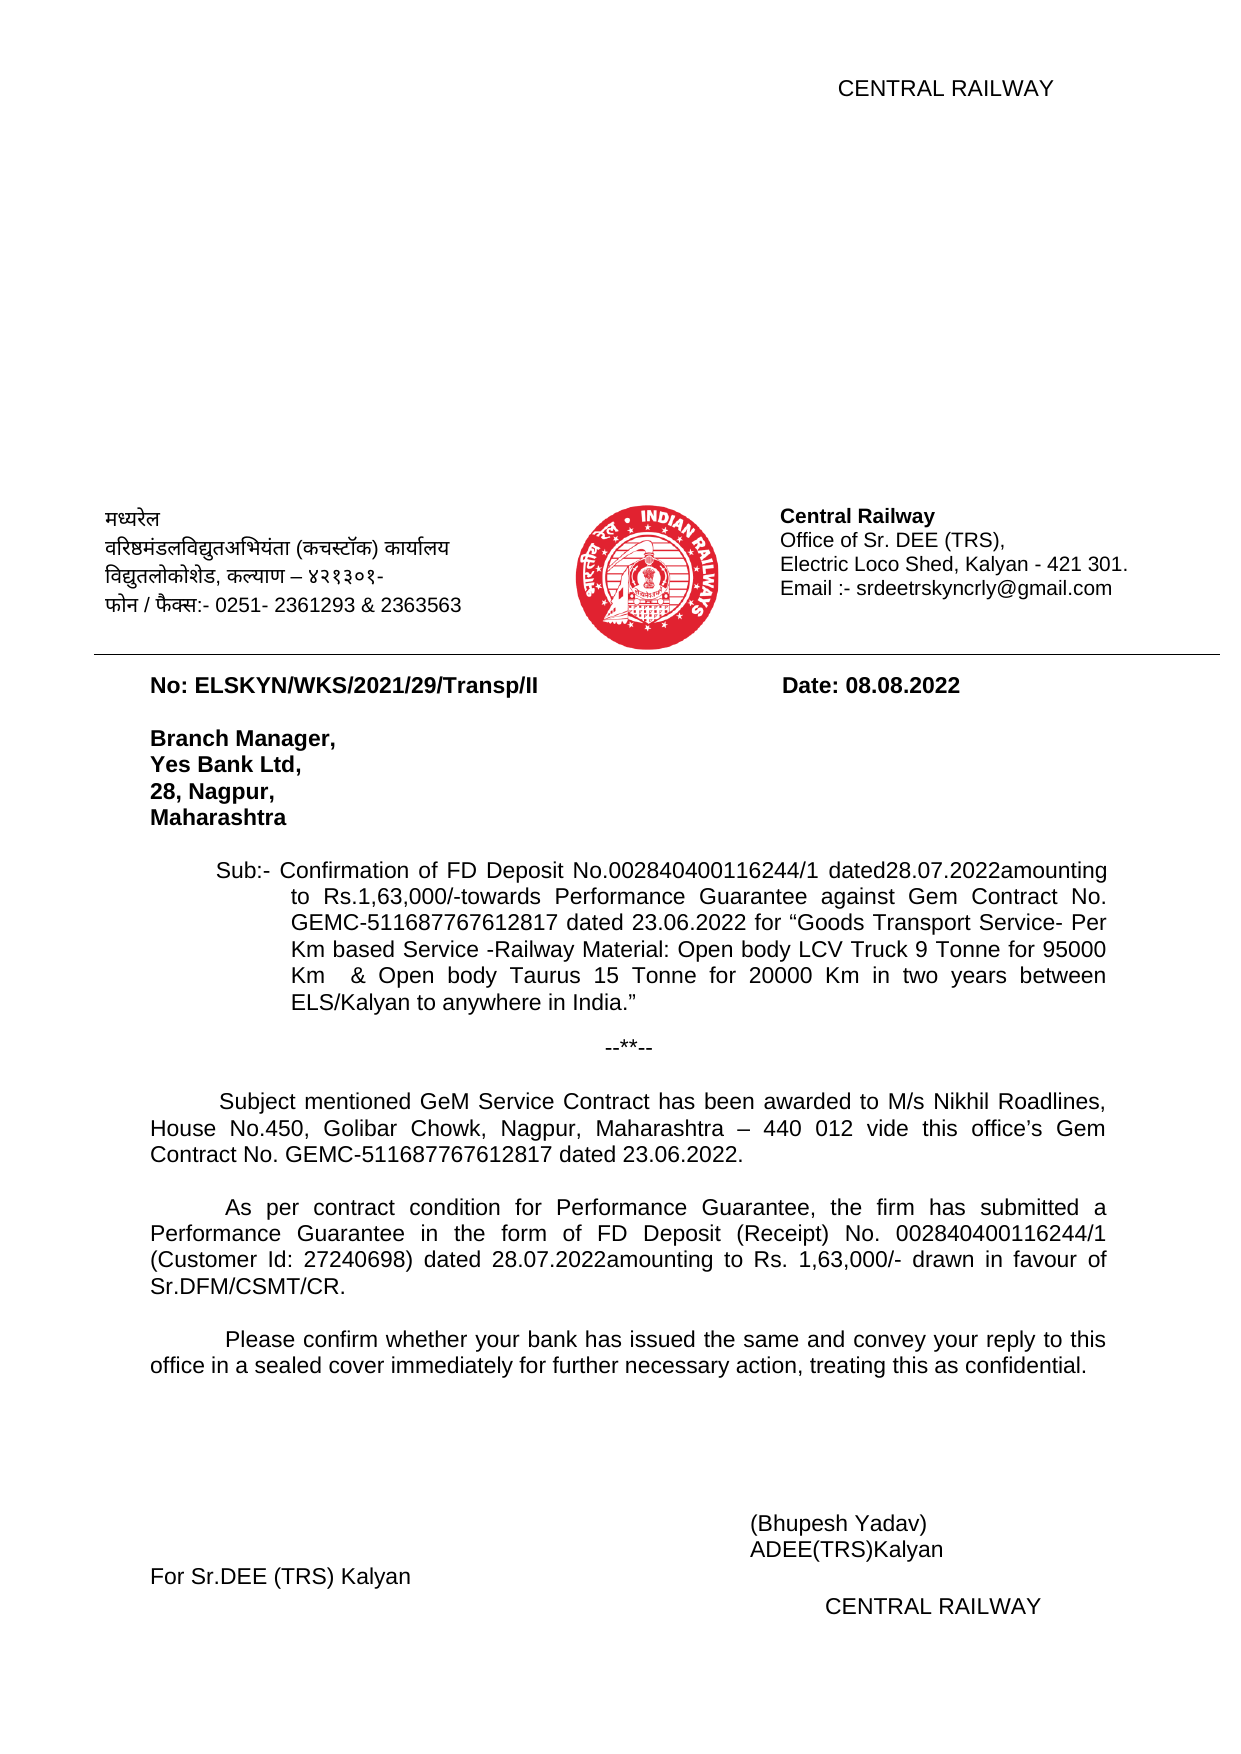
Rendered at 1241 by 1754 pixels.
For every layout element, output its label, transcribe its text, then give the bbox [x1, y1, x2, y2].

picture [575, 504, 719, 650]
text Sub:- Confirmation of FD Deposit No.002840400116244/1 dated28.07.2022amounting to Rs.1,63,000/-towards Performance Guarantee against Gem Contract No. GEMC-511687767612817 dated 23.06.2022 for “Goods Transport Service- Per Km based Service -Railway Material: Open body LCV Truck 9 Tonne for 95000 Km & Open body Taurus 15 Tonne for 20000 Km in two years between ELS/Kalyan to anywhere in India.” [216, 857, 1107, 1015]
text --**-- [150, 1034, 1107, 1060]
text Maharashtra [150, 804, 1164, 830]
text (Bhupesh Yadav) [750, 1510, 1107, 1536]
text Yes Bank Ltd, [150, 751, 1164, 778]
text ADEE(TRS)Kalyan [750, 1536, 1107, 1563]
text For Sr.DEE (TRS) Kalyan [150, 1563, 1107, 1589]
text CENTRAL RAILWAY [150, 75, 1107, 101]
text 28, Nagpur, [150, 778, 1164, 804]
text CENTRAL RAILWAY [150, 1593, 1107, 1619]
text Subject mentioned GeM Service Contract has been awarded to M/s Nikhil Roadlines, House No.450, Golibar Chowk, Nagpur, Maharashtra – 440 012 vide this office’s Gem Contract No. GEMC-511687767612817 dated 23.06.2022. [150, 1088, 1107, 1167]
text As per contract condition for Performance Guarantee, the firm has submitted a Performance Guarantee in the form of FD Deposit (Receipt) No. 002840400116244/1 (Customer Id: 27240698) dated 28.07.2022amounting to Rs. 1,63,000/- drawn in favour of Sr.DFM/CSMT/CR. [150, 1194, 1107, 1299]
text Branch Manager, [150, 725, 1164, 751]
text Please confirm whether your bank has issued the same and convey your reply to this office in a sealed cover immediately for further necessary action, treating this as confidential. [150, 1326, 1107, 1378]
table_header Central Railway Office of Sr. DEE (TRS), Electric Loco Shed, Kalyan - 421 301. Email :- srdeetrskyncrly@gmail.com [769, 504, 1220, 654]
table_header [544, 504, 769, 654]
text No: ELSKYN/WKS/2021/29/Transp/II Date: 08.08.2022 [150, 672, 1107, 698]
table_header मध्यरेल वरिष्ठमंडलविद्युतअभियंता (कचस्टॉक) कार्यालय विद्युतलोकोशेड, कल्याण – ४२१३०१- फोन / फैक्स:- 0251- 2361293 & 2363563 [94, 504, 544, 654]
